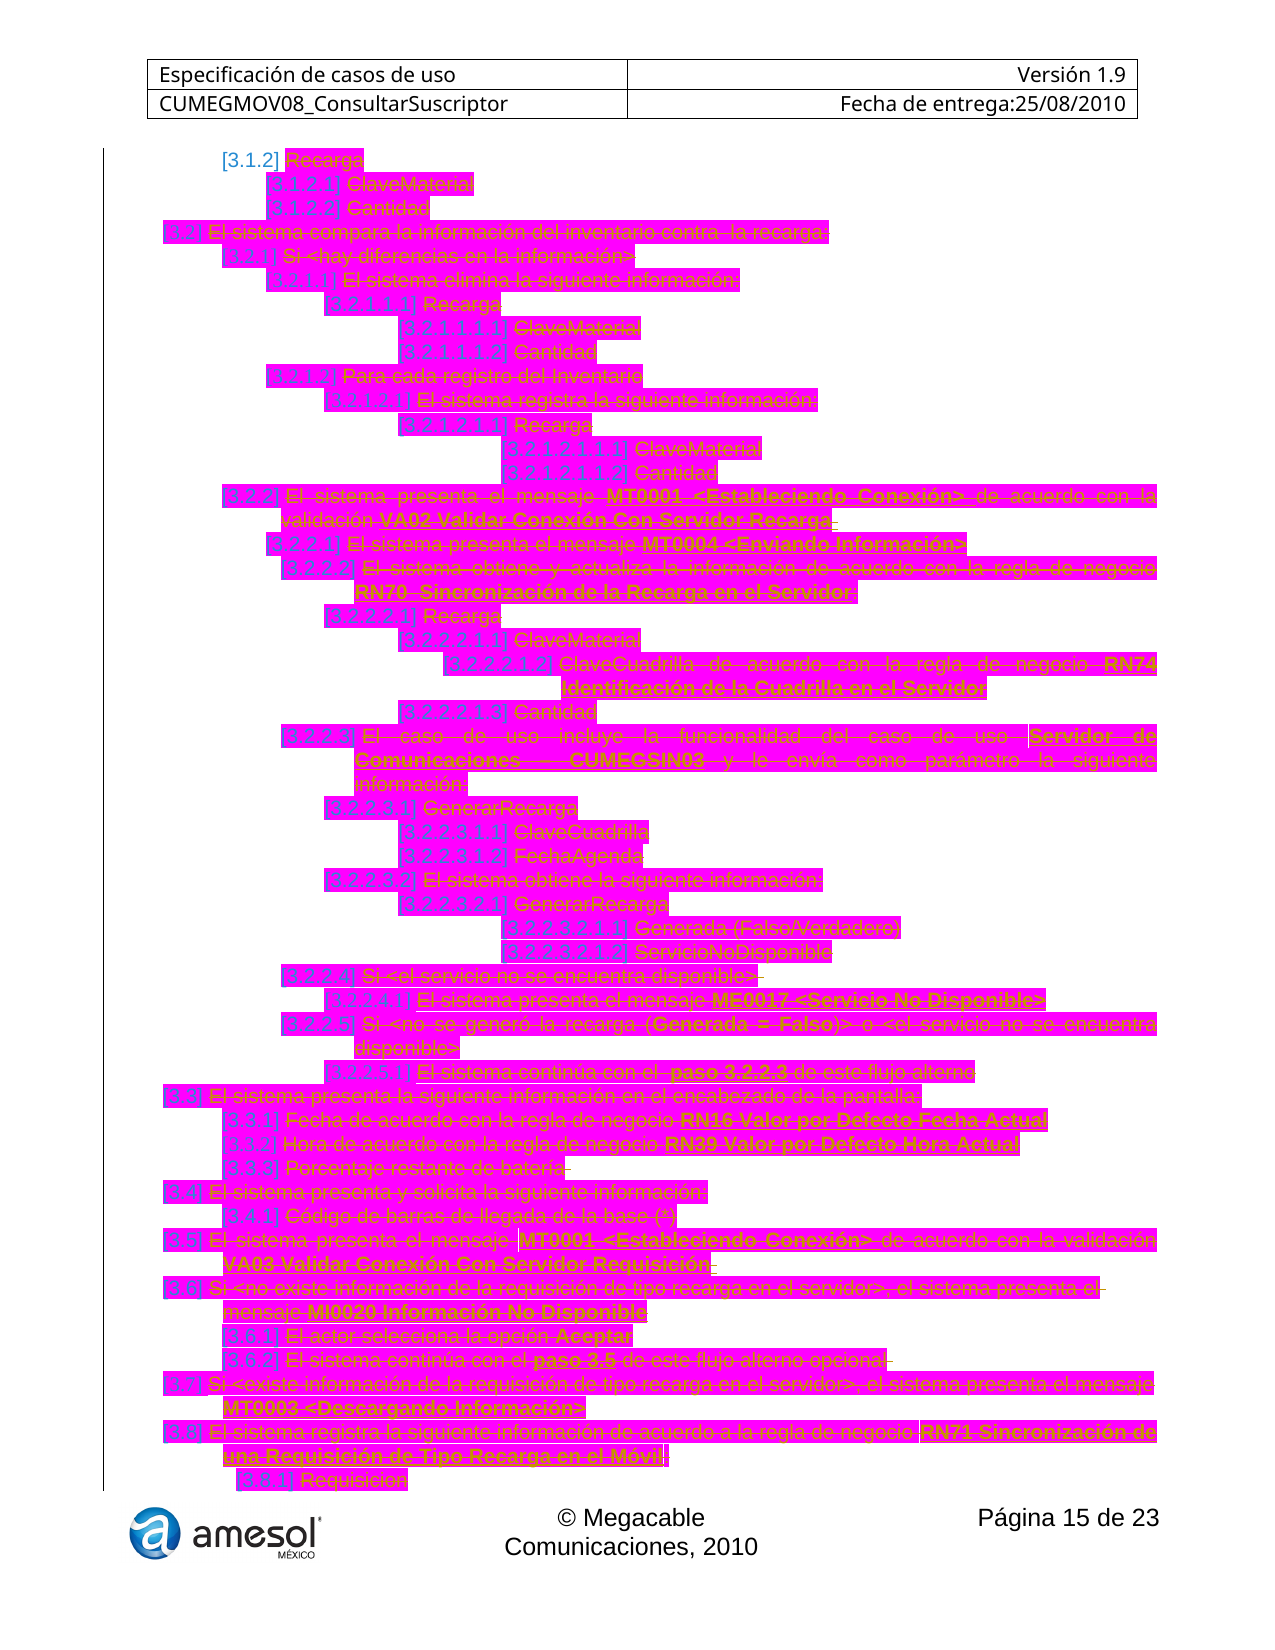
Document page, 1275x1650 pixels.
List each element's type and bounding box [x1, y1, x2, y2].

picture [118, 1502, 322, 1563]
